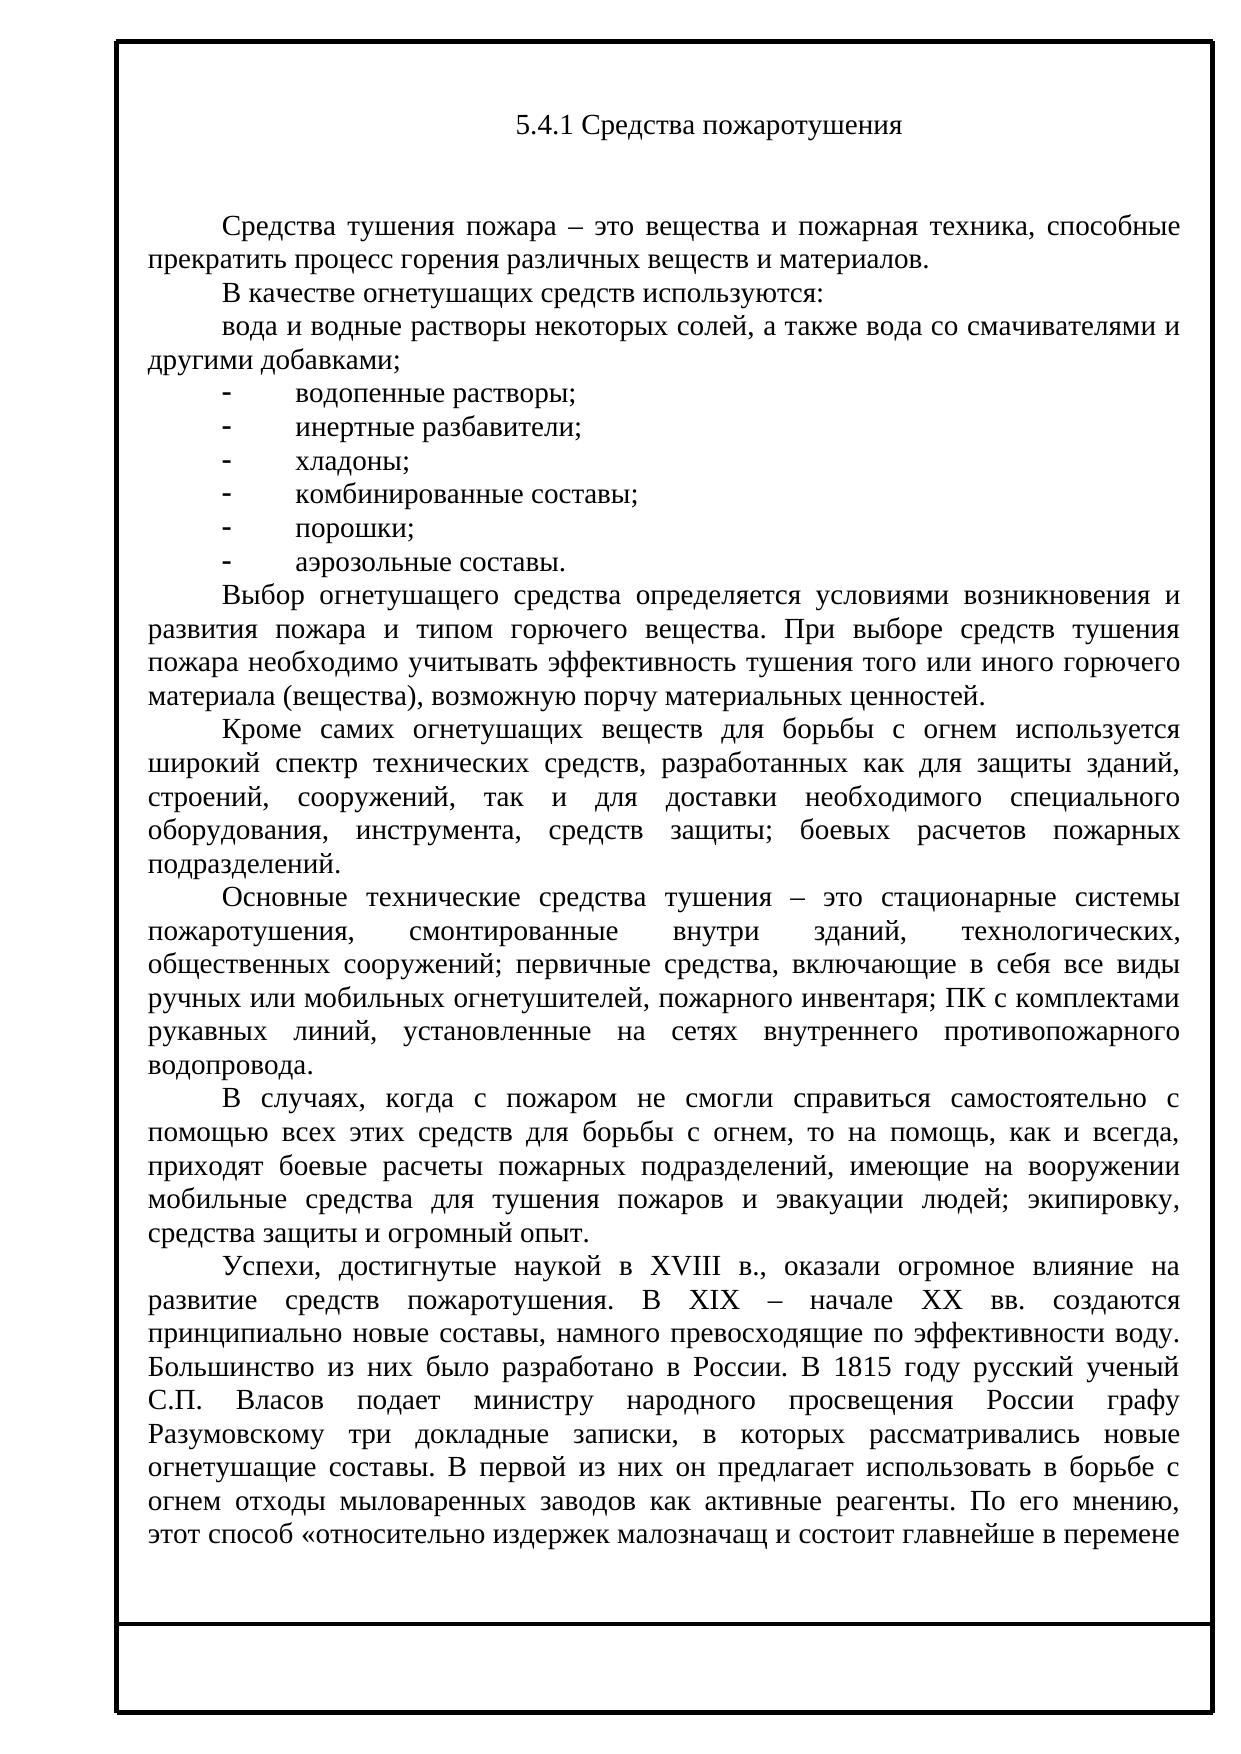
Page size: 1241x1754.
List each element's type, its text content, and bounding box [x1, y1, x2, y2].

list Основные технические средства тушения – это стационарные системы пожаротушения, смонтированные внутри зданий, технологических, общественных сооружений; первичные средства, включающие в себя все виды ручных или мобильных огнетушителей, пожарного инвентаря; ПК с комплектами рукавных линий, установленные на сетях внутреннего противопожарного водопровода. [148, 879, 1181, 1081]
list В качестве огнетушащих средств используются: [148, 275, 1181, 308]
list комбинированные составы; [148, 477, 1181, 510]
list Выбор огнетушащего средства определяется условиями возникновения и развития пожара и типом горючего вещества. При выборе средств тушения пожара необходимо учитывать эффективность тушения того или иного горючего материала (вещества), возможную порчу материальных ценностей. [148, 577, 1181, 712]
list порошки; [148, 510, 1181, 544]
list инертные разбавители; [148, 409, 1181, 443]
list хладоны; [148, 443, 1181, 477]
list Средства тушения пожара – это вещества и пожарная техника, способные прекратить процесс горения различных веществ и материалов. [148, 208, 1181, 275]
list В случаях, когда с пожаром не смогли справиться самостоятельно с помощью всех этих средств для борьбы с огнем, то на помощь, как и всегда, приходят боевые расчеты пожарных подразделений, имеющие на вооружении мобильные средства для тушения пожаров и эвакуации людей; экипировку, средства защиты и огромный опыт. [148, 1081, 1181, 1248]
list аэрозольные составы. [148, 544, 1181, 577]
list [148, 1248, 1181, 1550]
list Кроме самих огнетушащих веществ для борьбы с огнем используется широкий спектр технических средств, разработанных как для защиты зданий, строений, сооружений, так и для доставки необходимого специального оборудования, инструмента, средств защиты; боевых расчетов пожарных подразделений. [148, 712, 1181, 879]
text 5.4.1 Средства пожаротушения [192, 107, 1167, 141]
list водопенные растворы; [148, 376, 1181, 409]
list вода и водные растворы некоторых солей, а также вода со смачивателями и другими добавками; [148, 308, 1181, 376]
